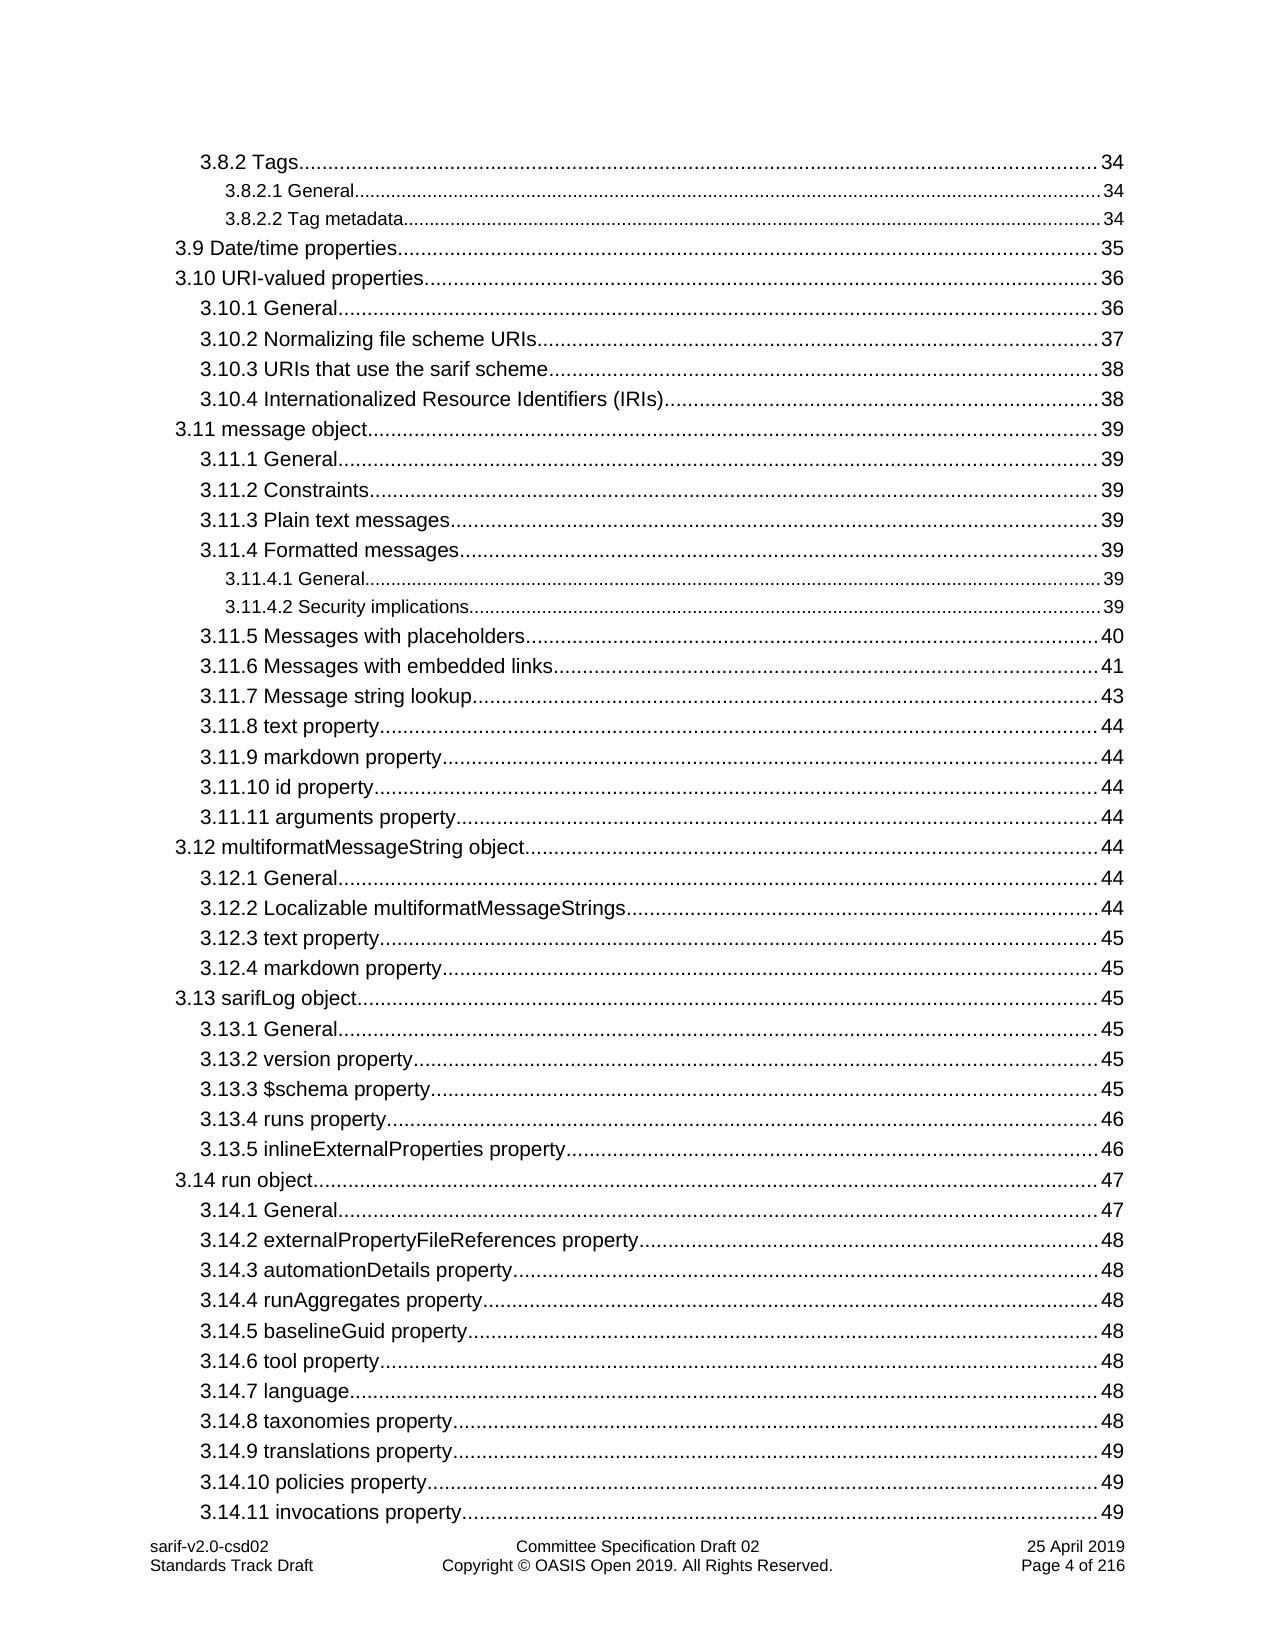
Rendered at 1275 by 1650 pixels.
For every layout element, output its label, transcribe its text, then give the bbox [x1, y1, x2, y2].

text 3.9 Date/time properties 35 [175, 236, 1125, 260]
text 3.12.2 Localizable multiformatMessageStrings 44 [200, 896, 1125, 919]
text 3.11.8 text property 44 [200, 714, 1125, 738]
text 3.14.2 externalPropertyFileReferences property 48 [200, 1228, 1125, 1252]
text 3.14.9 translations property 49 [200, 1439, 1125, 1463]
text 3.10.3 URIs that use the sarif scheme 38 [200, 357, 1125, 381]
text 3.11.10 id property 44 [200, 775, 1125, 799]
text 3.14.6 tool property 48 [200, 1349, 1125, 1373]
text 3.12.3 text property 45 [200, 926, 1125, 950]
text 3.11.2 Constraints 39 [200, 477, 1125, 501]
text 3.10.4 Internationalized Resource Identifiers (IRIs) 38 [200, 387, 1125, 411]
text 3.10.2 Normalizing file scheme URIs 37 [200, 326, 1125, 350]
text 3.11.4 Formatted messages 39 [200, 538, 1125, 562]
text 3.14.5 baselineGuid property 48 [200, 1318, 1125, 1342]
text 3.11.7 Message string lookup 43 [200, 684, 1125, 708]
text 3.13 sarifLog object 45 [175, 986, 1125, 1010]
text 3.13.5 inlineExternalProperties property 46 [200, 1137, 1125, 1161]
text 3.14.8 taxonomies property 48 [200, 1409, 1125, 1433]
text 3.12.1 General 44 [200, 865, 1125, 889]
text 3.12.4 markdown property 45 [200, 956, 1125, 980]
text 3.14.7 language 48 [200, 1379, 1125, 1403]
text 3.14.4 runAggregates property 48 [200, 1288, 1125, 1312]
text 3.13.4 runs property 46 [200, 1107, 1125, 1131]
text 3.11.11 arguments property 44 [200, 805, 1125, 829]
text 3.13.2 version property 45 [200, 1047, 1125, 1071]
text 3.11.1 General 39 [200, 447, 1125, 471]
text 3.13.3 $schema property 45 [200, 1077, 1125, 1101]
text 3.8.2.1 General 34 [225, 180, 1125, 202]
text 3.14.10 policies property 49 [200, 1469, 1125, 1493]
text 3.10.1 General 36 [200, 296, 1125, 320]
text 3.11.3 Plain text messages 39 [200, 508, 1125, 532]
text 3.12 multiformatMessageString object 44 [175, 835, 1125, 859]
text 3.14 run object 47 [175, 1167, 1125, 1191]
text 3.14.1 General 47 [200, 1198, 1125, 1222]
text 3.11.4.1 General 39 [225, 568, 1125, 590]
text 3.13.1 General 45 [200, 1016, 1125, 1040]
text 3.11.9 markdown property 44 [200, 744, 1125, 768]
text 3.8.2.2 Tag metadata 34 [225, 208, 1125, 229]
text 3.8.2 Tags 34 [200, 150, 1125, 174]
text 3.11.4.2 Security implications 39 [225, 596, 1125, 617]
text 3.11 message object 39 [175, 417, 1125, 441]
text 3.10 URI-valued properties 36 [175, 266, 1125, 290]
text 3.14.11 invocations property 49 [200, 1500, 1125, 1524]
text 3.14.3 automationDetails property 48 [200, 1258, 1125, 1282]
text 3.11.5 Messages with placeholders 40 [200, 624, 1125, 648]
text 3.11.6 Messages with embedded links 41 [200, 654, 1125, 678]
